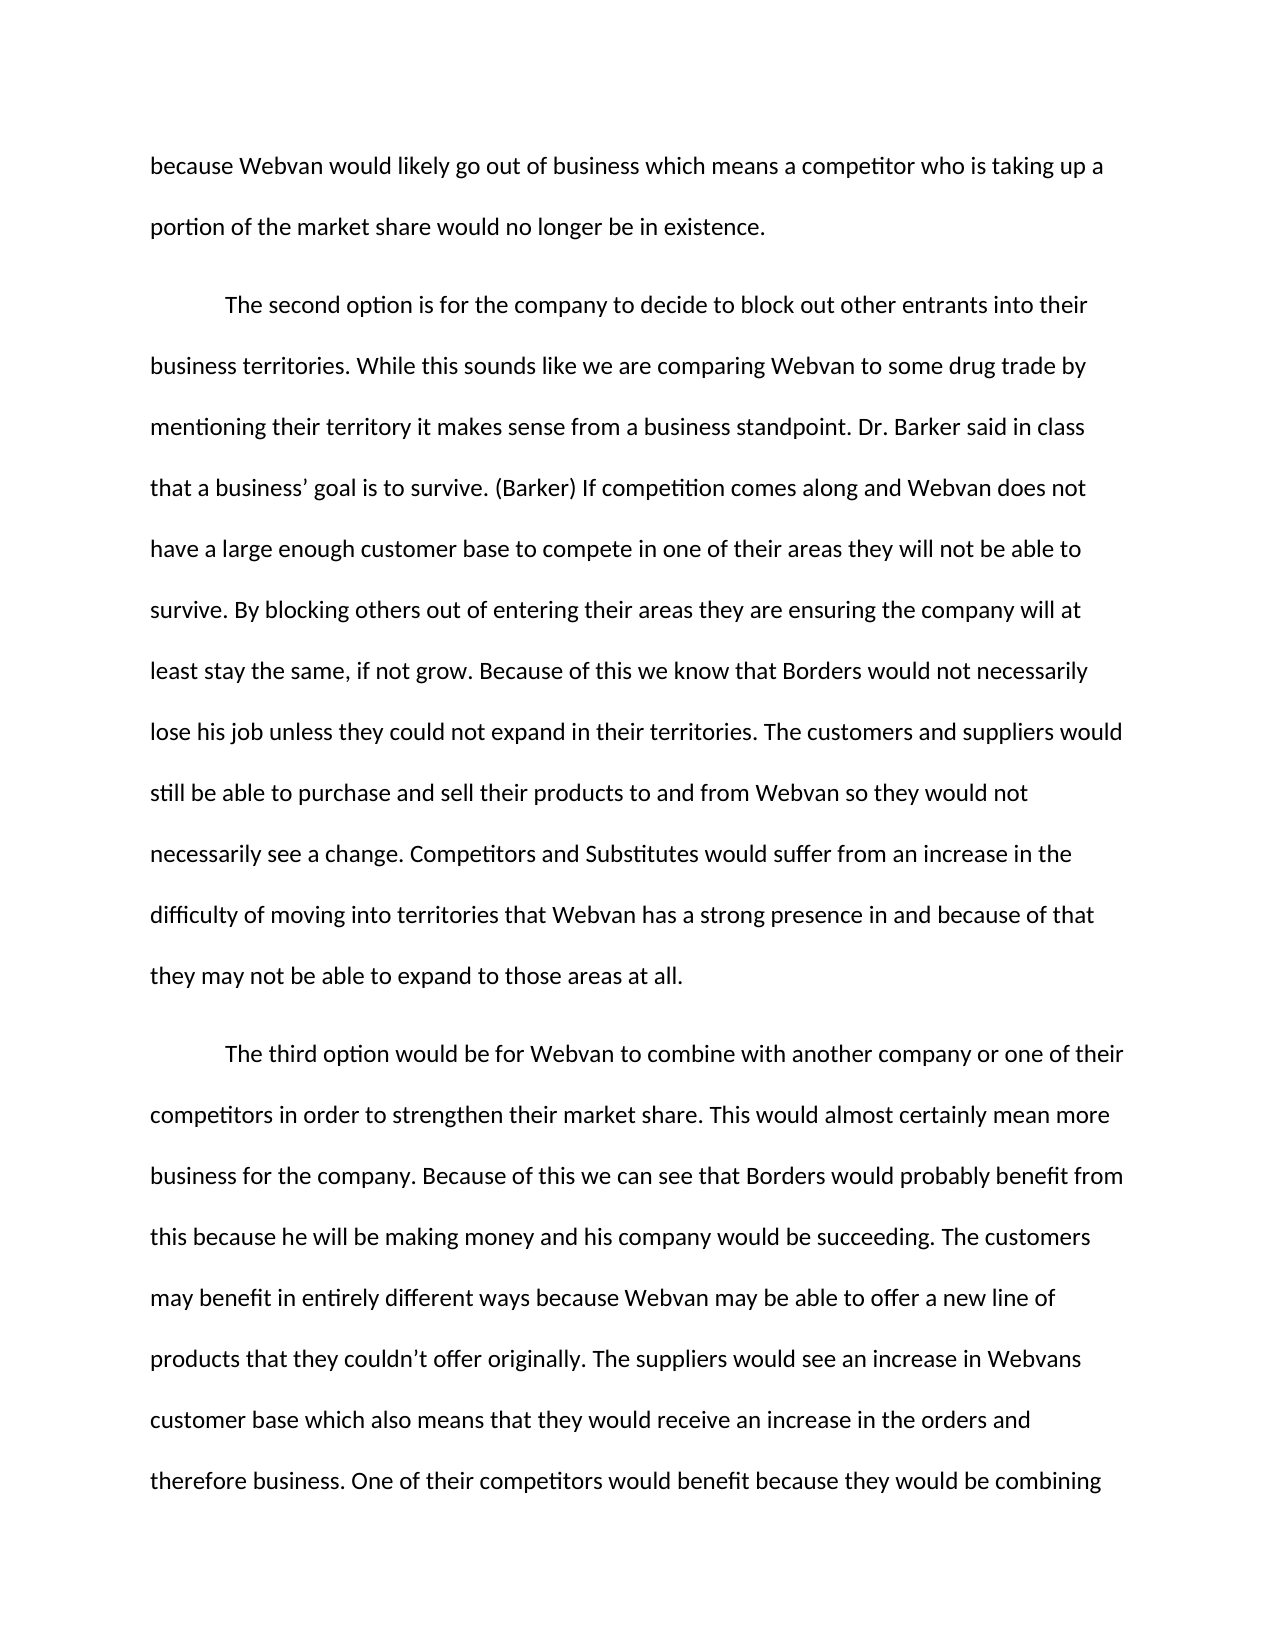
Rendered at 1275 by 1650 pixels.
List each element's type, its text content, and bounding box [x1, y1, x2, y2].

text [150, 1038, 1125, 1496]
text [150, 150, 1125, 242]
text The second option is for the company to decide to block out other entrants into their business territories. While this sounds like we are comparing Webvan to some drug trade by mentioning their territory it makes sense from a business standpoint. Dr. Barker said in class that a business’ goal is to survive. (Barker) If competition comes along and Webvan does not have a large enough customer base to compete in one of their areas they will not be able to survive. By blocking others out of entering their areas they are ensuring the company will at least stay the same, if not grow. Because of this we know that Borders would not necessarily lose his job unless they could not expand in their territories. The customers and suppliers would still be able to purchase and sell their products to and from Webvan so they would not necessarily see a change. Competitors and Substitutes would suffer from an increase in the difficulty of moving into territories that Webvan has a strong presence in and because of that they may not be able to expand to those areas at all. [150, 289, 1125, 991]
